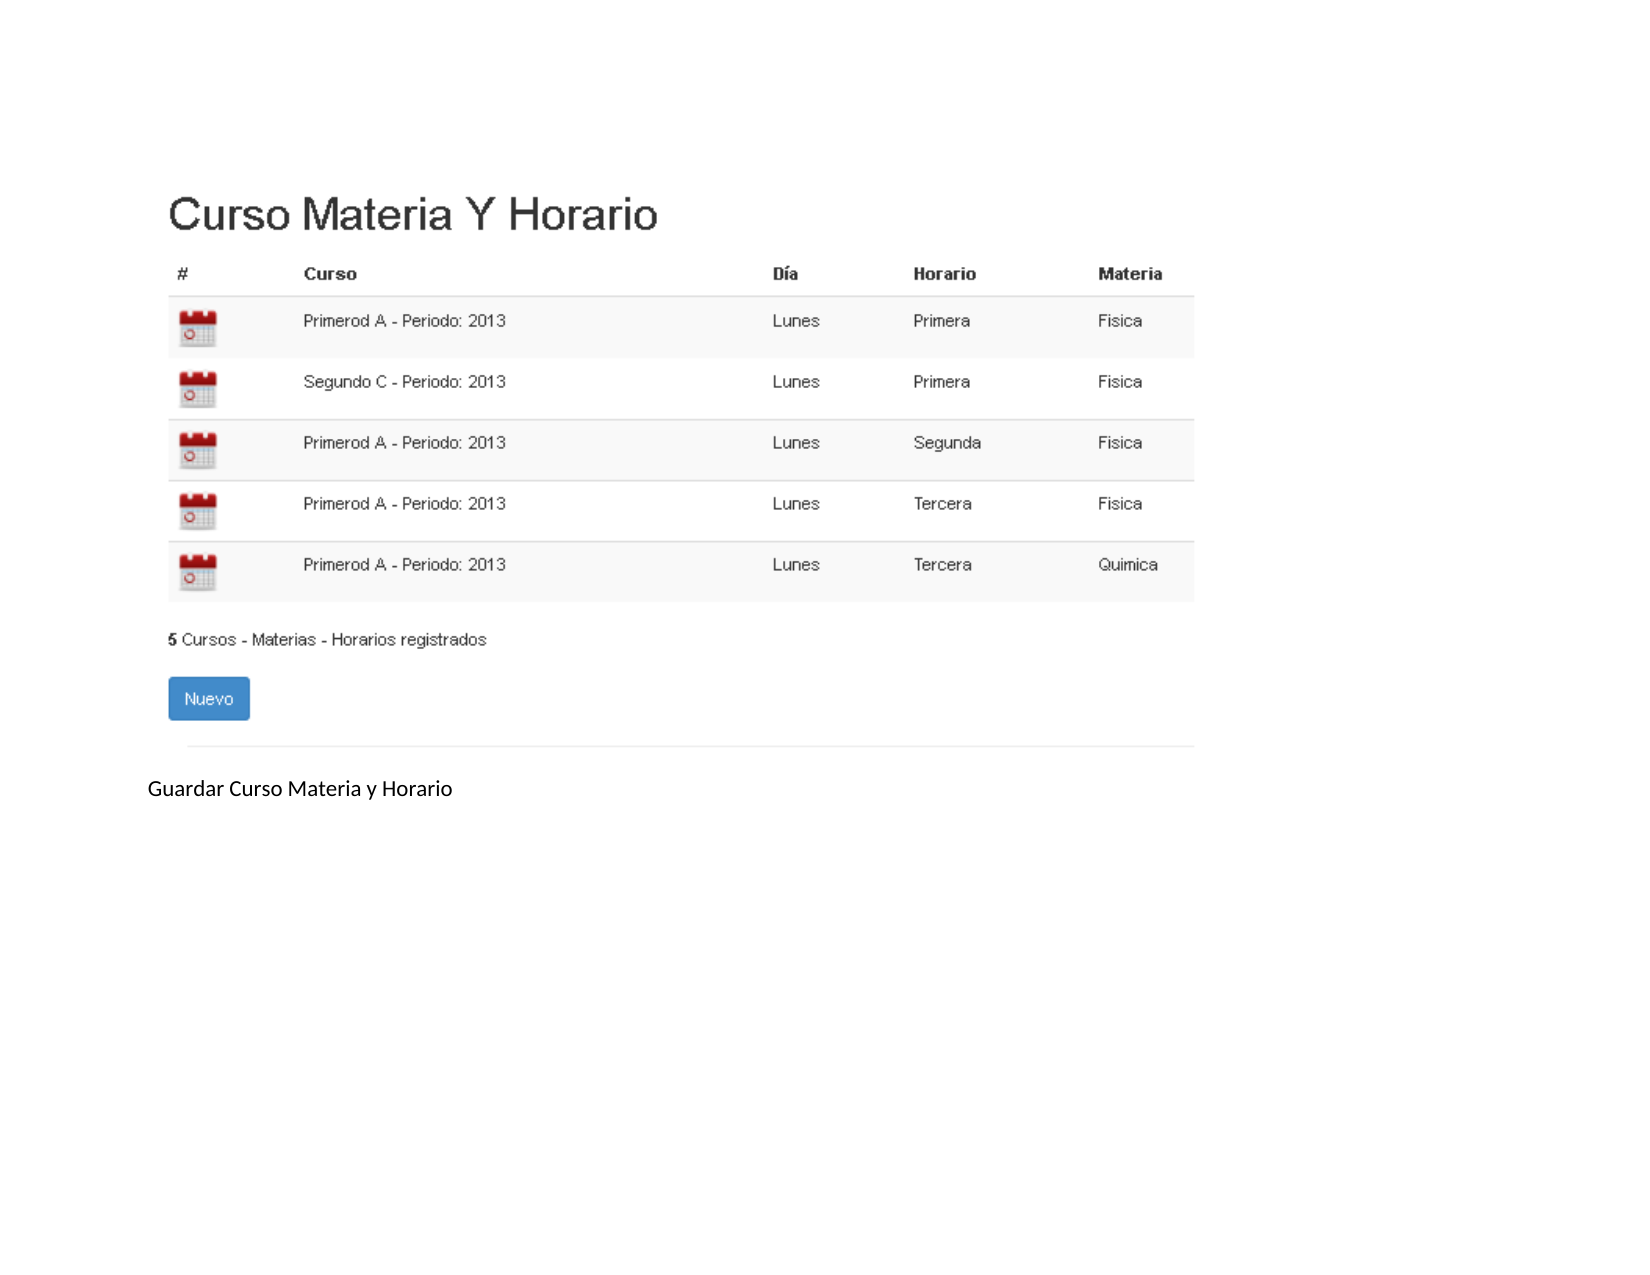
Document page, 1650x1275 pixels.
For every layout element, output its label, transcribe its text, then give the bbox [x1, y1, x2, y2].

picture [147, 177, 1195, 749]
text Guardar Curso Materia y Horario [148, 774, 1502, 802]
